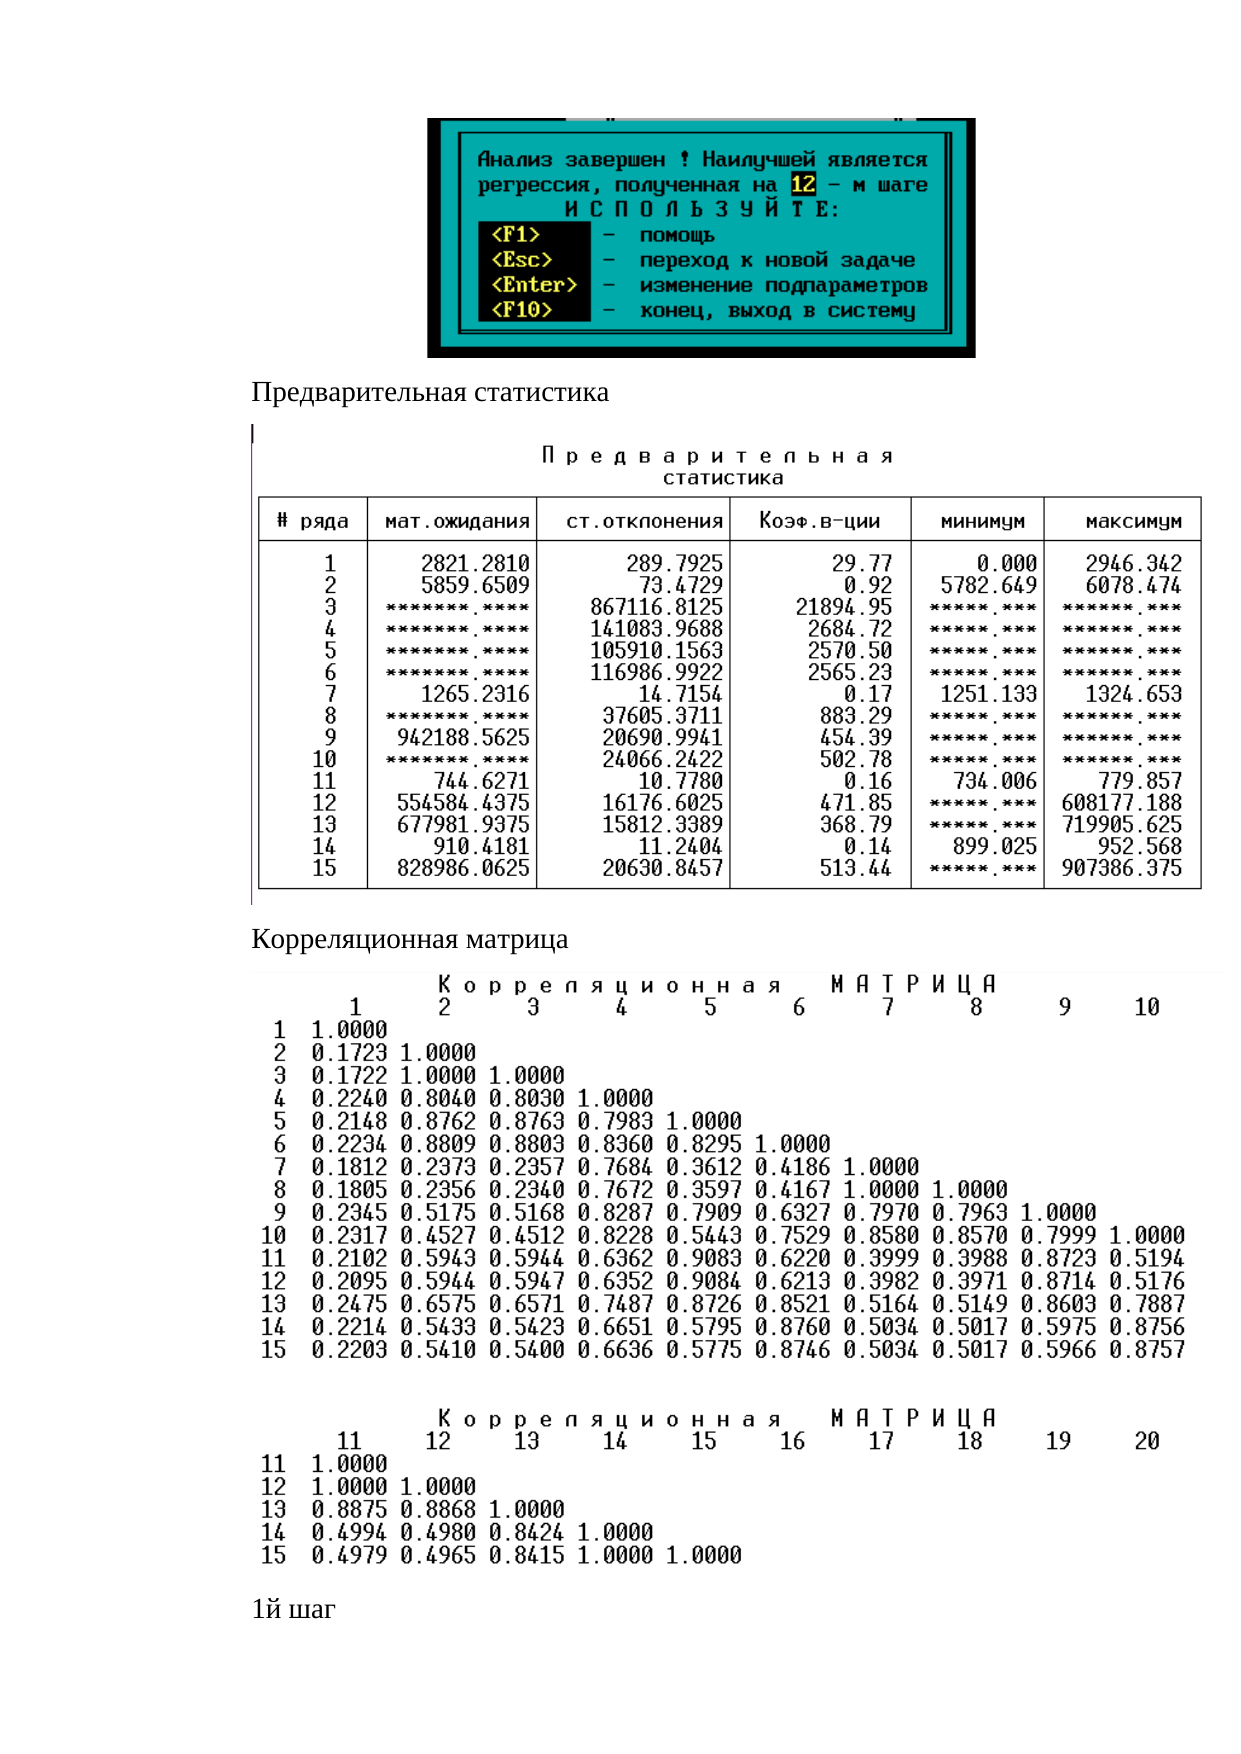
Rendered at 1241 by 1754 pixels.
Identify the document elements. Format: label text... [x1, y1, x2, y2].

picture [251, 972, 1226, 1575]
text Предварительная статистика [177, 374, 1152, 407]
picture [427, 118, 976, 358]
picture [251, 424, 1226, 905]
text 1й шаг [177, 1591, 1152, 1625]
text Корреляционная матрица [177, 922, 1152, 955]
